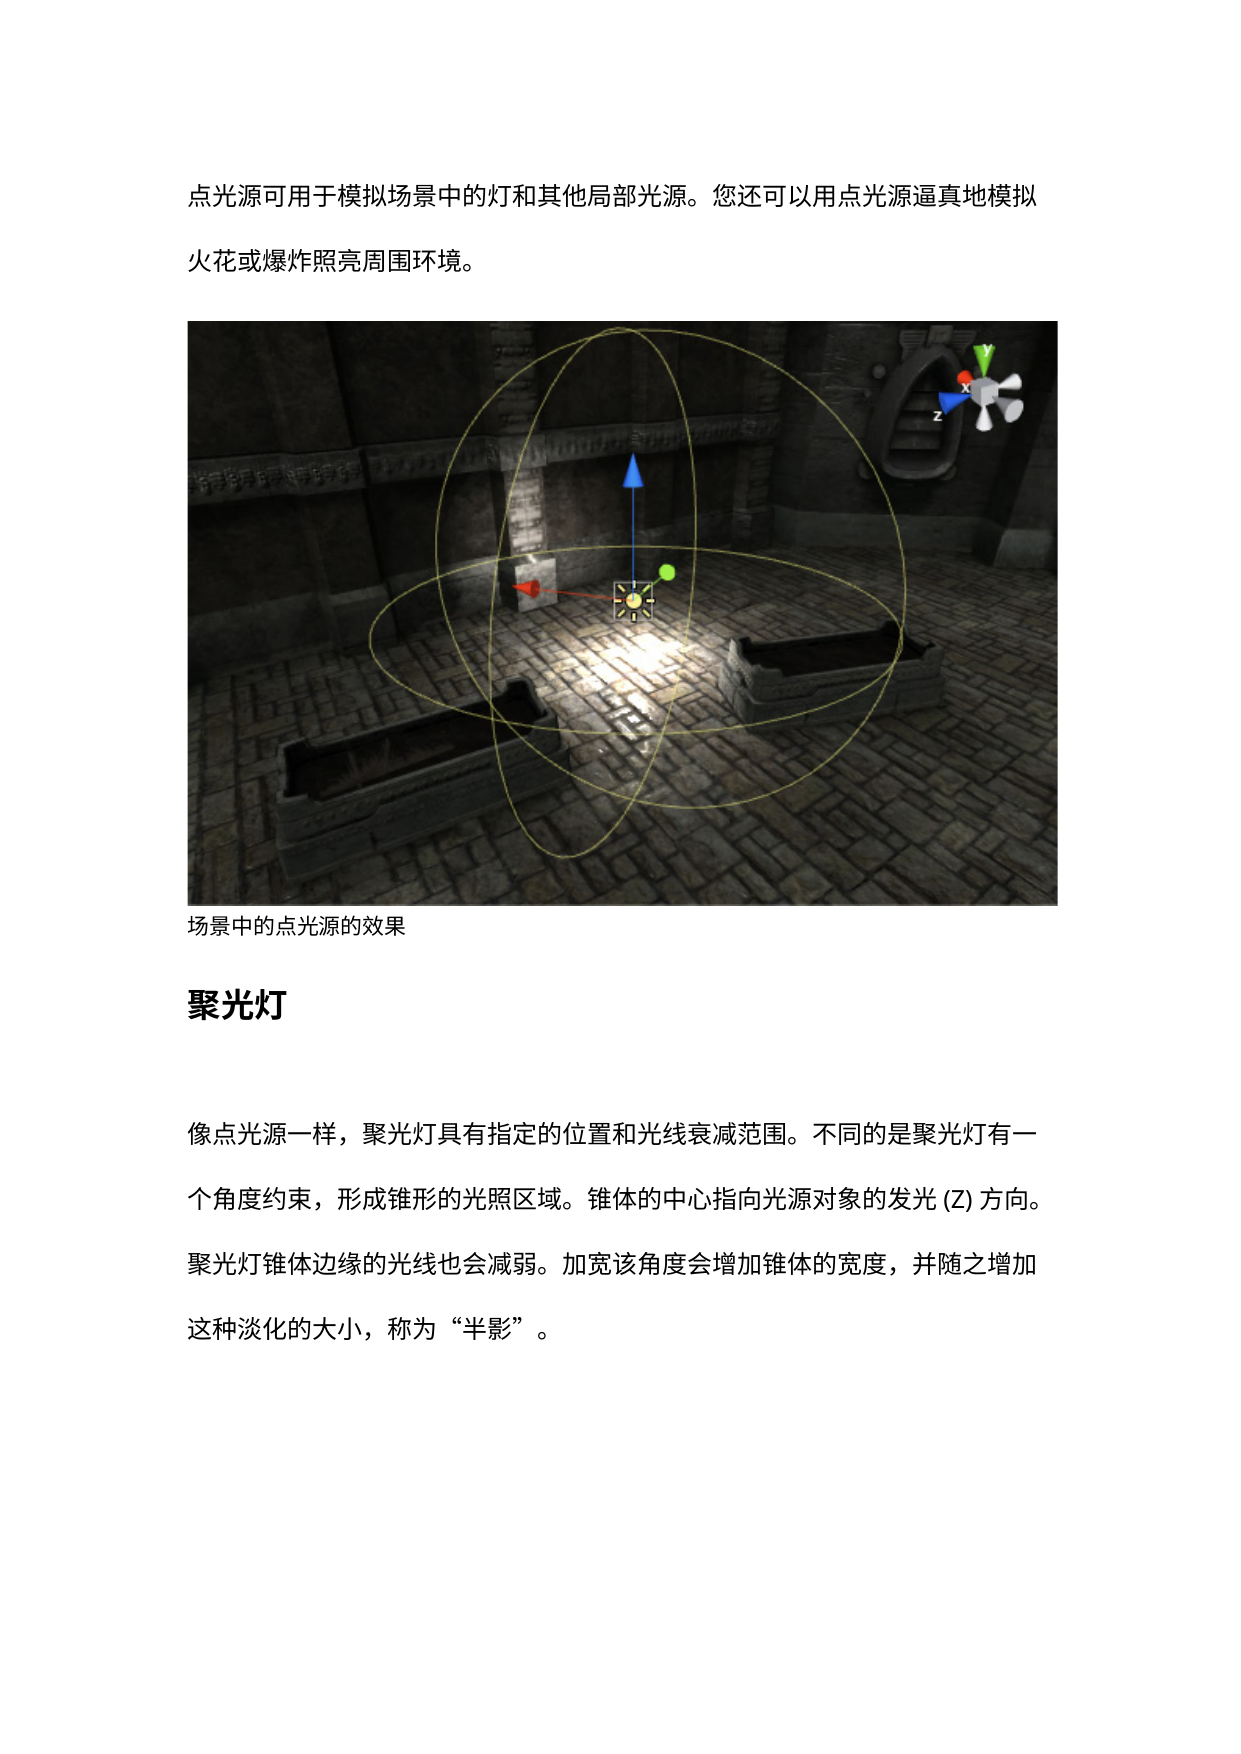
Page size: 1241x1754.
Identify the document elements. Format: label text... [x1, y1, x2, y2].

text 点光源可用于模拟场景中的灯和其他局部光源。您还可以用点光源逼真地模拟火花或爆炸照亮周围环境。 [187, 162, 1053, 292]
text 场景中的点光源的效果 [187, 906, 1053, 941]
text 像点光源一样，聚光灯具有指定的位置和光线衰减范围。不同的是聚光灯有一个角度约束，形成锥形的光照区域。锥体的中心指向光源对象的发光 (Z) 方向。聚光灯锥体边缘的光线也会减弱。加宽该角度会增加锥体的宽度，并随之增加这种淡化的大小，称为“半影”。 [187, 1100, 1053, 1360]
picture [187, 321, 1058, 906]
subtitle 聚光灯 [187, 971, 1053, 1036]
